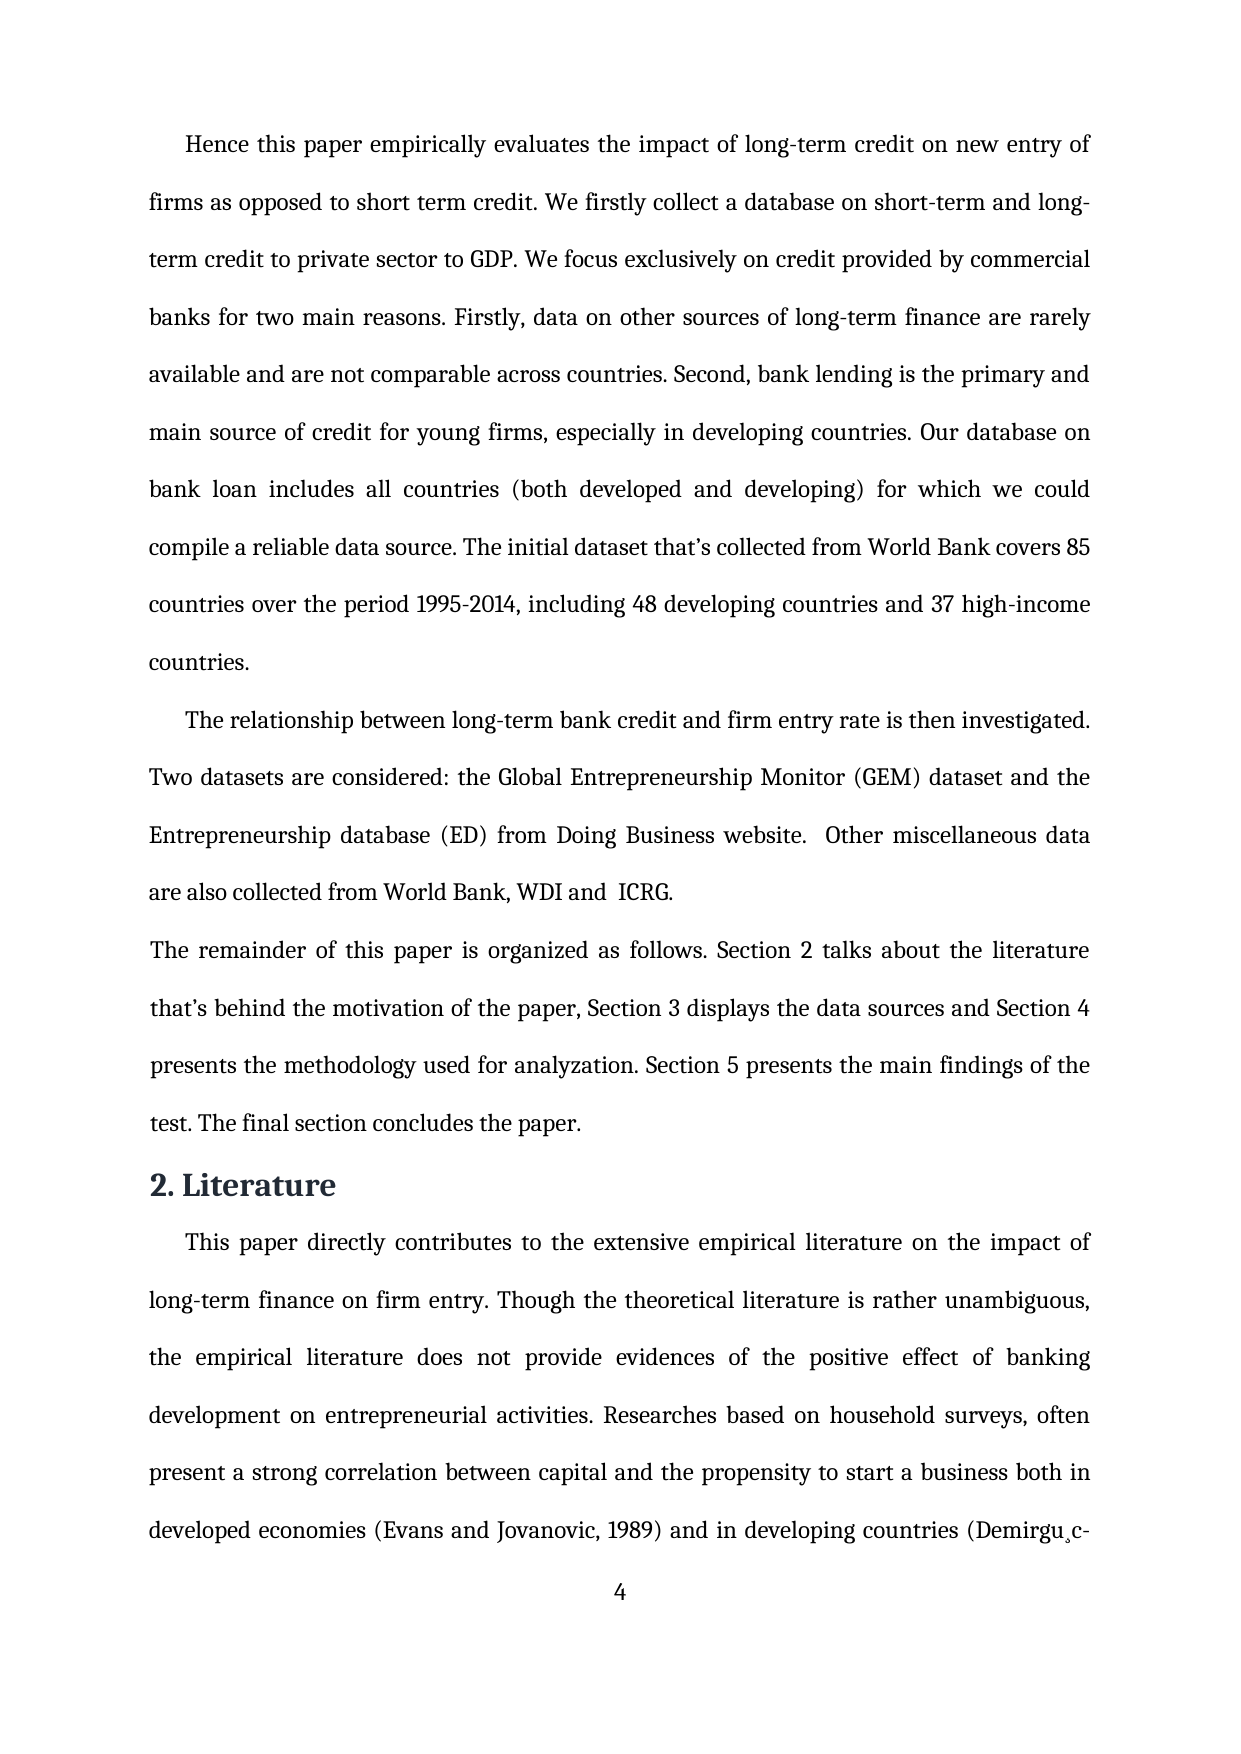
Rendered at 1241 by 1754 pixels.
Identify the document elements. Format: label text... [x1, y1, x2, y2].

text 2. Literature [150, 1167, 1092, 1205]
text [148, 1228, 1092, 1544]
text The relationship between long-term bank credit and firm entry rate is then investigated. Two datasets are considered: the Global Entrepreneurship Monitor (GEM) dataset and the Entrepreneurship database (ED) from Doing Business website. Other miscellaneous data are also collected from World Bank, WDI and ICRG. [148, 706, 1092, 907]
text The remainder of this paper is organized as follows. Section 2 talks about the literature that’s behind the motivation of the paper, Section 3 displays the data sources and Section 4 presents the methodology used for analyzation. Section 5 presents the main findings of the test. The final section concludes the paper. [150, 936, 1092, 1137]
text Hence this paper empirically evaluates the impact of long-term credit on new entry of firms as opposed to short term credit. We firstly collect a database on short-term and long-term credit to private sector to GDP. We focus exclusively on credit provided by commercial banks for two main reasons. Firstly, data on other sources of long-term finance are rarely available and are not comparable across countries. Second, bank lending is the primary and main source of credit for young firms, especially in developing countries. Our database on bank loan includes all countries (both developed and developing) for which we could compile a reliable data source. The initial dataset that’s collected from World Bank covers 85 countries over the period 1995-2014, including 48 developing countries and 37 high-income countries. [148, 130, 1092, 676]
